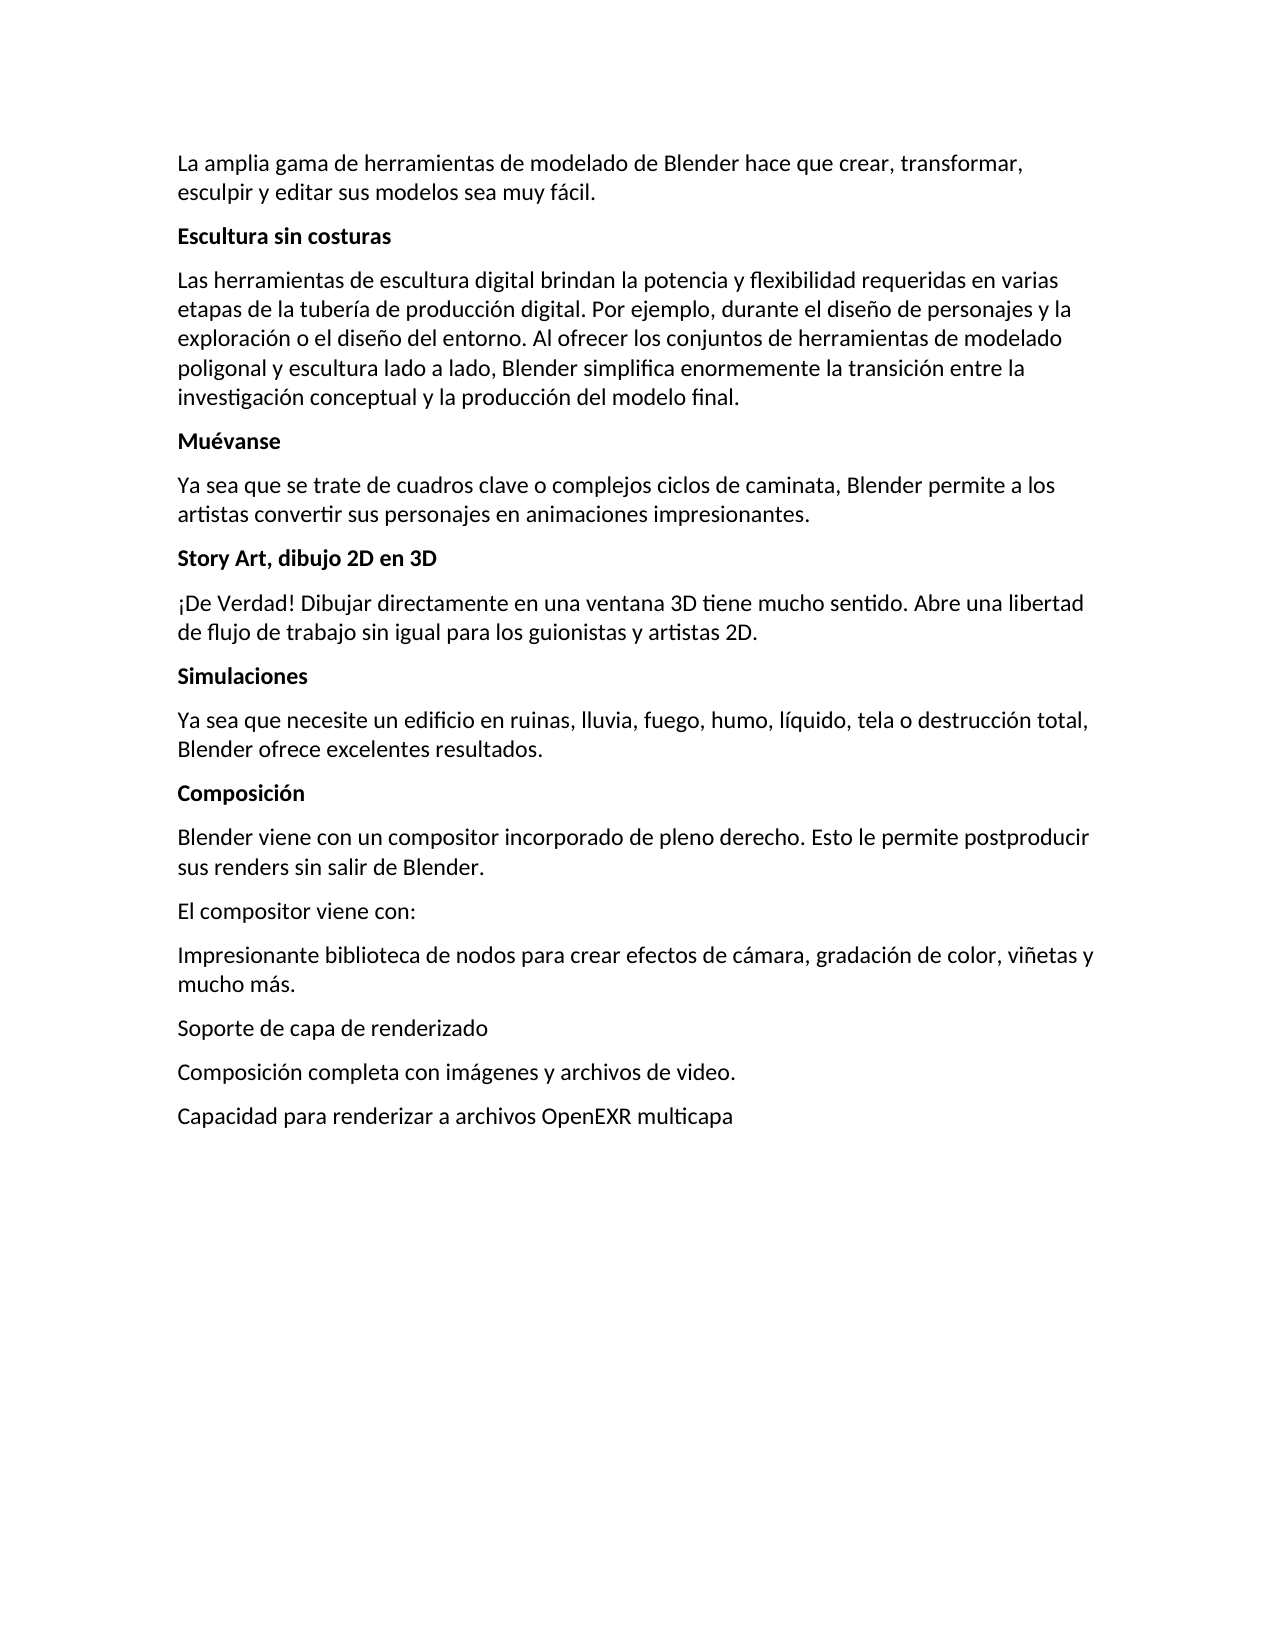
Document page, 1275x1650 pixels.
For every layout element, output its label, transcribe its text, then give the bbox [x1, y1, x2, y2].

text Muévanse [177, 426, 1098, 455]
text Simulaciones [177, 661, 1098, 690]
text La amplia gama de herramientas de modelado de Blender hace que crear, transformar, esculpir y editar sus modelos sea muy fácil. [177, 148, 1098, 206]
text Impresionante biblioteca de nodos para crear efectos de cámara, gradación de color, viñetas y mucho más. [177, 940, 1098, 998]
text Capacidad para renderizar a archivos OpenEXR multicapa [177, 1101, 1098, 1131]
text Ya sea que se trate de cuadros clave o complejos ciclos de caminata, Blender permite a los artistas convertir sus personajes en animaciones impresionantes. [177, 470, 1098, 529]
text Story Art, dibujo 2D en 3D [177, 543, 1098, 573]
text Escultura sin costuras [177, 221, 1098, 250]
text ¡De Verdad! Dibujar directamente en una ventana 3D tiene mucho sentido. Abre una libertad de flujo de trabajo sin igual para los guionistas y artistas 2D. [177, 588, 1098, 646]
text Composición completa con imágenes y archivos de video. [177, 1057, 1098, 1086]
text El compositor viene con: [177, 896, 1098, 925]
text Soporte de capa de renderizado [177, 1013, 1098, 1042]
text Ya sea que necesite un edificio en ruinas, lluvia, fuego, humo, líquido, tela o destrucción total, Blender ofrece excelentes resultados. [177, 705, 1098, 763]
text Blender viene con un compositor incorporado de pleno derecho. Esto le permite postproducir sus renders sin salir de Blender. [177, 822, 1098, 881]
text Composición [177, 778, 1098, 808]
text Las herramientas de escultura digital brindan la potencia y flexibilidad requeridas en varias etapas de la tubería de producción digital. Por ejemplo, durante el diseño de personajes y la exploración o el diseño del entorno. Al ofrecer los conjuntos de herramientas de modelado poligonal y escultura lado a lado, Blender simplifica enormemente la transición entre la investigación conceptual y la producción del modelo final. [177, 265, 1098, 411]
